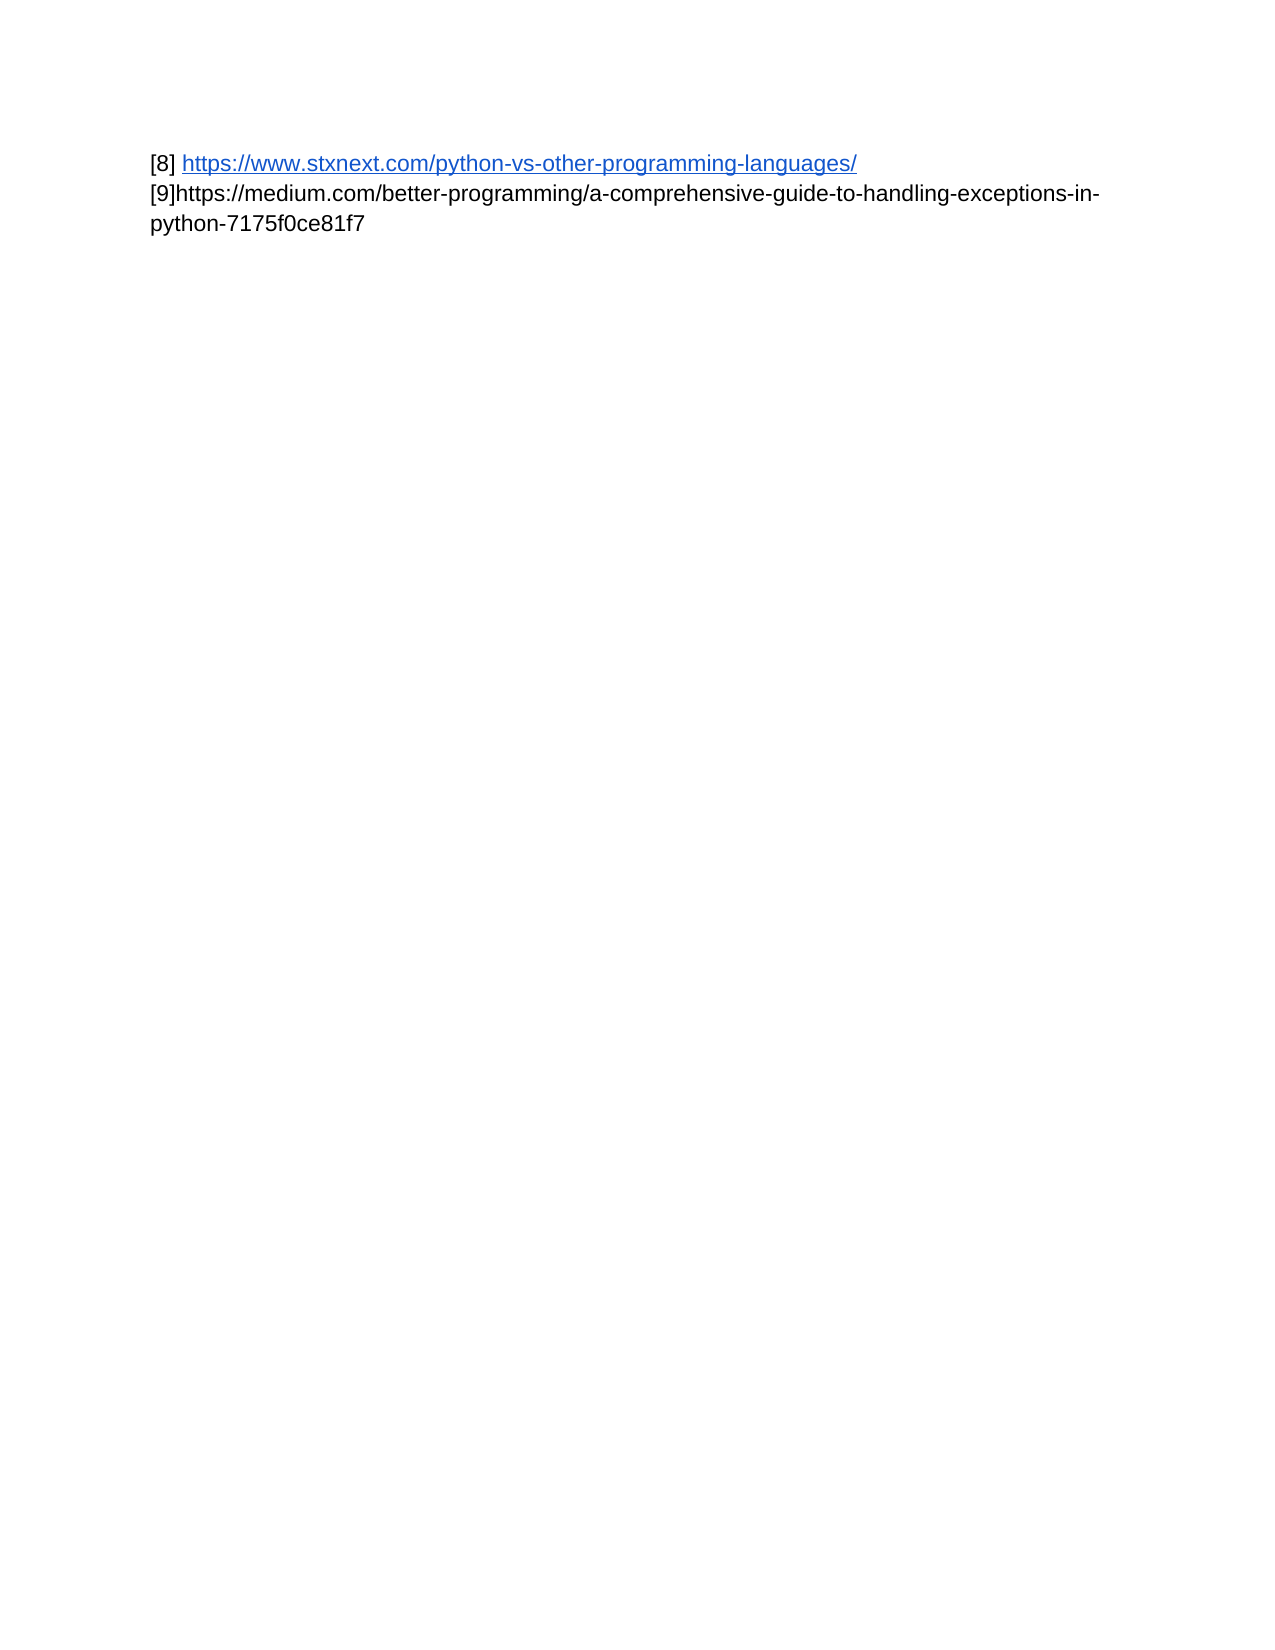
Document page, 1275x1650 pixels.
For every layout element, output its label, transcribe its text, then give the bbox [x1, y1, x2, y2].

text [8] https://www.stxnext.com/python-vs-other-programming-languages/ [150, 150, 1125, 176]
text [9]https://medium.com/better-programming/a-comprehensive-guide-to-handling-exceptions-in-python-7175f0ce81f7 [150, 180, 1125, 237]
